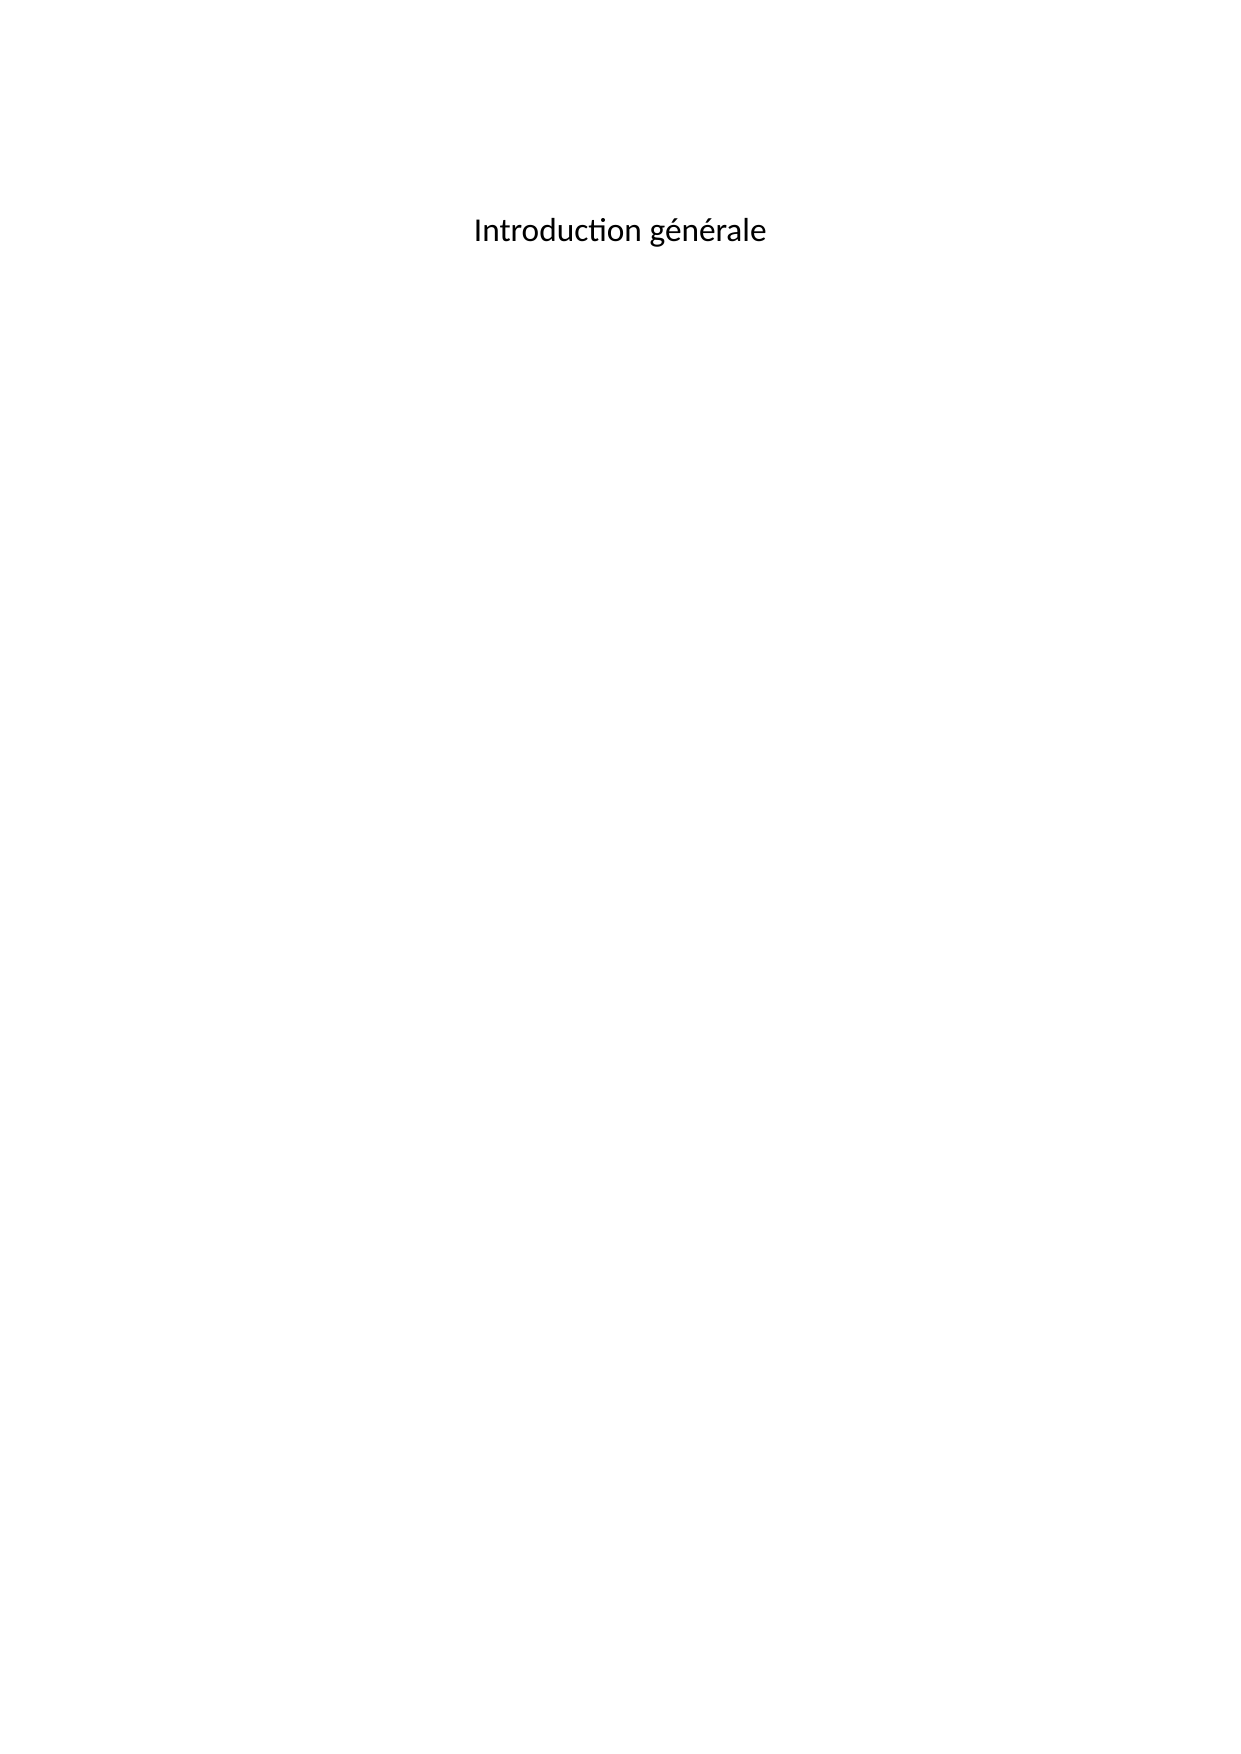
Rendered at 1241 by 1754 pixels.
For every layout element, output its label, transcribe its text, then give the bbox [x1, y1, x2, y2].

subtitle Introduction générale [148, 209, 1093, 249]
